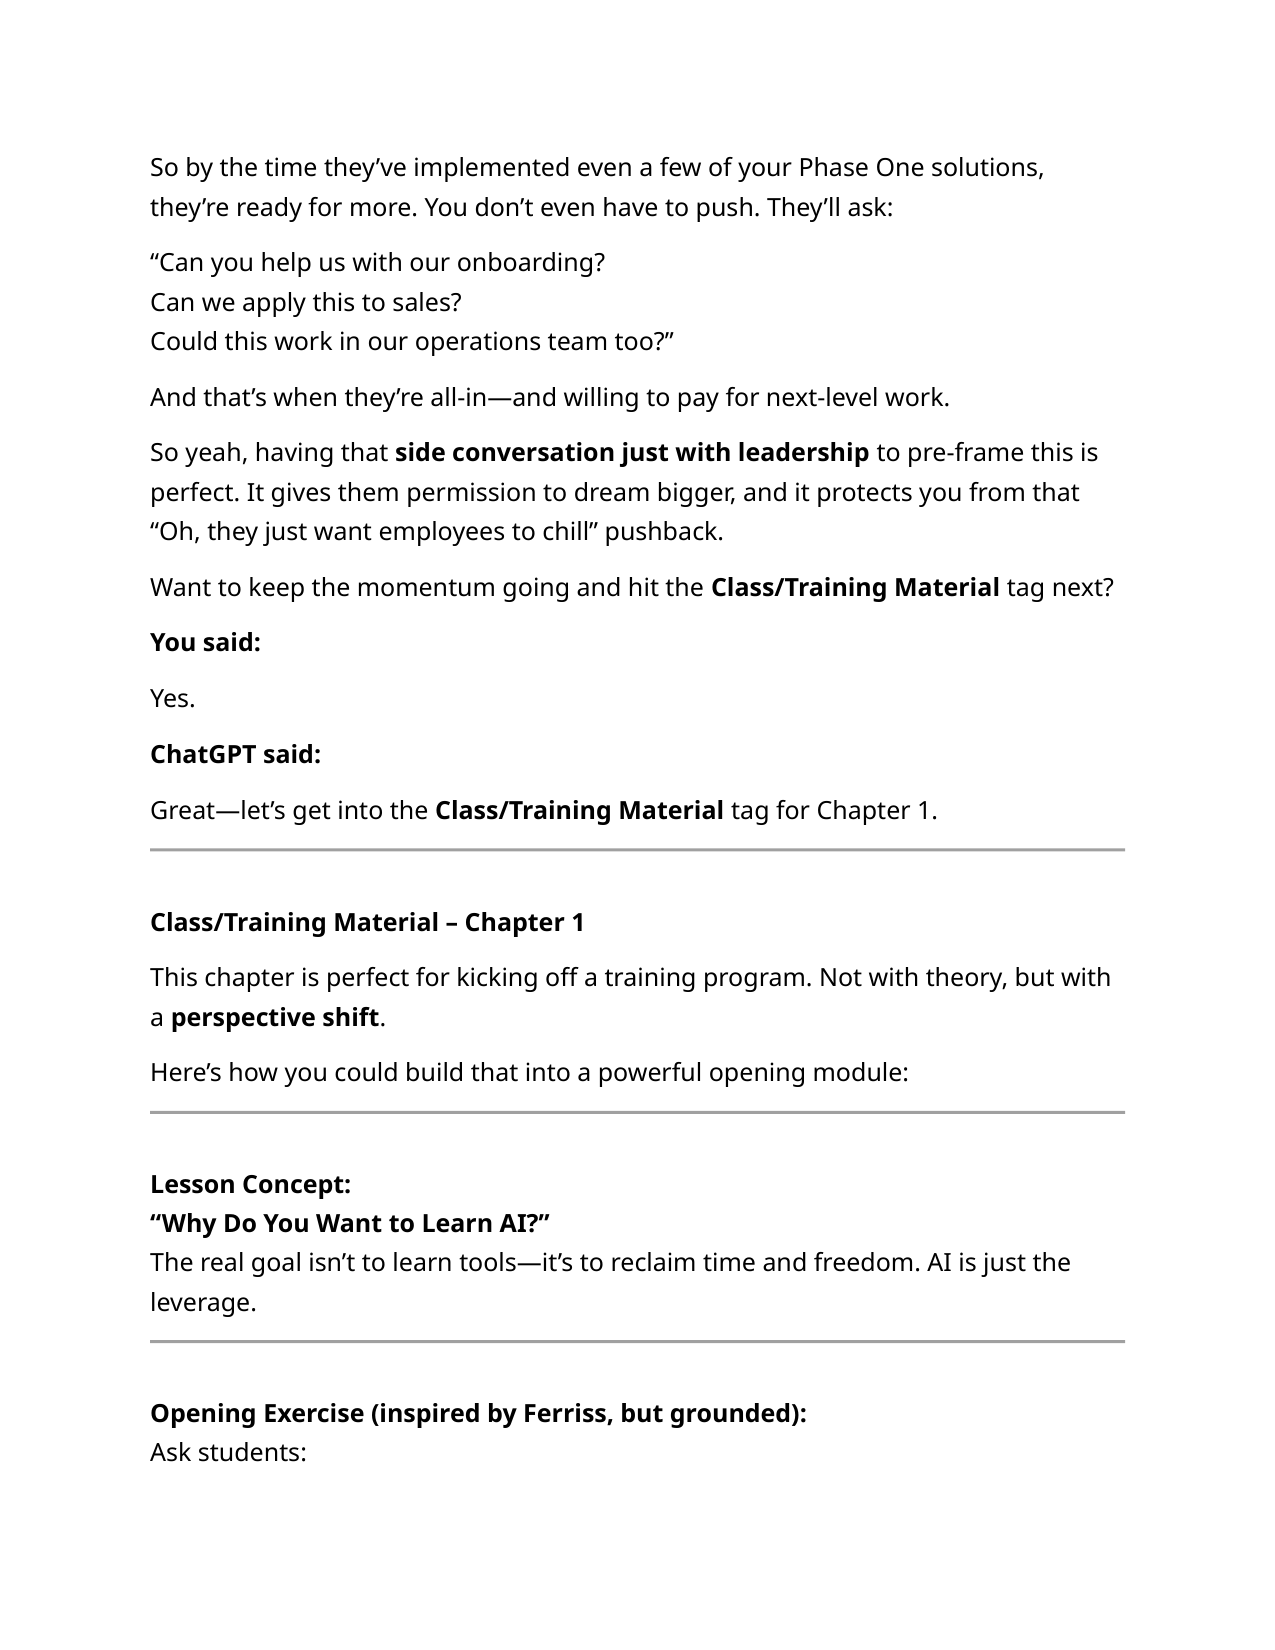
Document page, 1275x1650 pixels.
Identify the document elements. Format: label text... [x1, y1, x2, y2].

text “Can you help us with our onboarding? Can we apply this to sales? Could this work in our operations team too?” [150, 245, 1125, 357]
text Class/Training Material – Chapter 1 [150, 904, 1125, 938]
text ChatGPT said: [150, 737, 1125, 771]
text Yes. [150, 681, 1125, 715]
text This chapter is perfect for kicking off a training program. Not with theory, but with a perspective shift. [150, 960, 1125, 1033]
text Lesson Concept: “Why Do You Want to Learn AI?” The real goal isn’t to learn tools—it’s to reclaim time and freedom. AI is just the leverage. [150, 1167, 1125, 1318]
text And that’s when they’re all-in—and willing to pay for next-level work. [150, 379, 1125, 413]
text You said: [150, 625, 1125, 659]
text So by the time they’ve implemented even a few of your Phase One solutions, they’re ready for more. You don’t even have to push. They’ll ask: [150, 150, 1125, 223]
text Opening Exercise (inspired by Ferriss, but grounded): Ask students: [150, 1396, 1125, 1469]
text Want to keep the momentum going and hit the Class/Training Material tag next? [150, 569, 1125, 603]
text Here’s how you could build that into a powerful opening module: [150, 1055, 1125, 1089]
text So yeah, having that side conversation just with leadership to pre-frame this is perfect. It gives them permission to dream bigger, and it protects you from that “Oh, they just want employees to chill” pushback. [150, 435, 1125, 547]
text Great—let’s get into the Class/Training Material tag for Chapter 1. [150, 792, 1125, 827]
